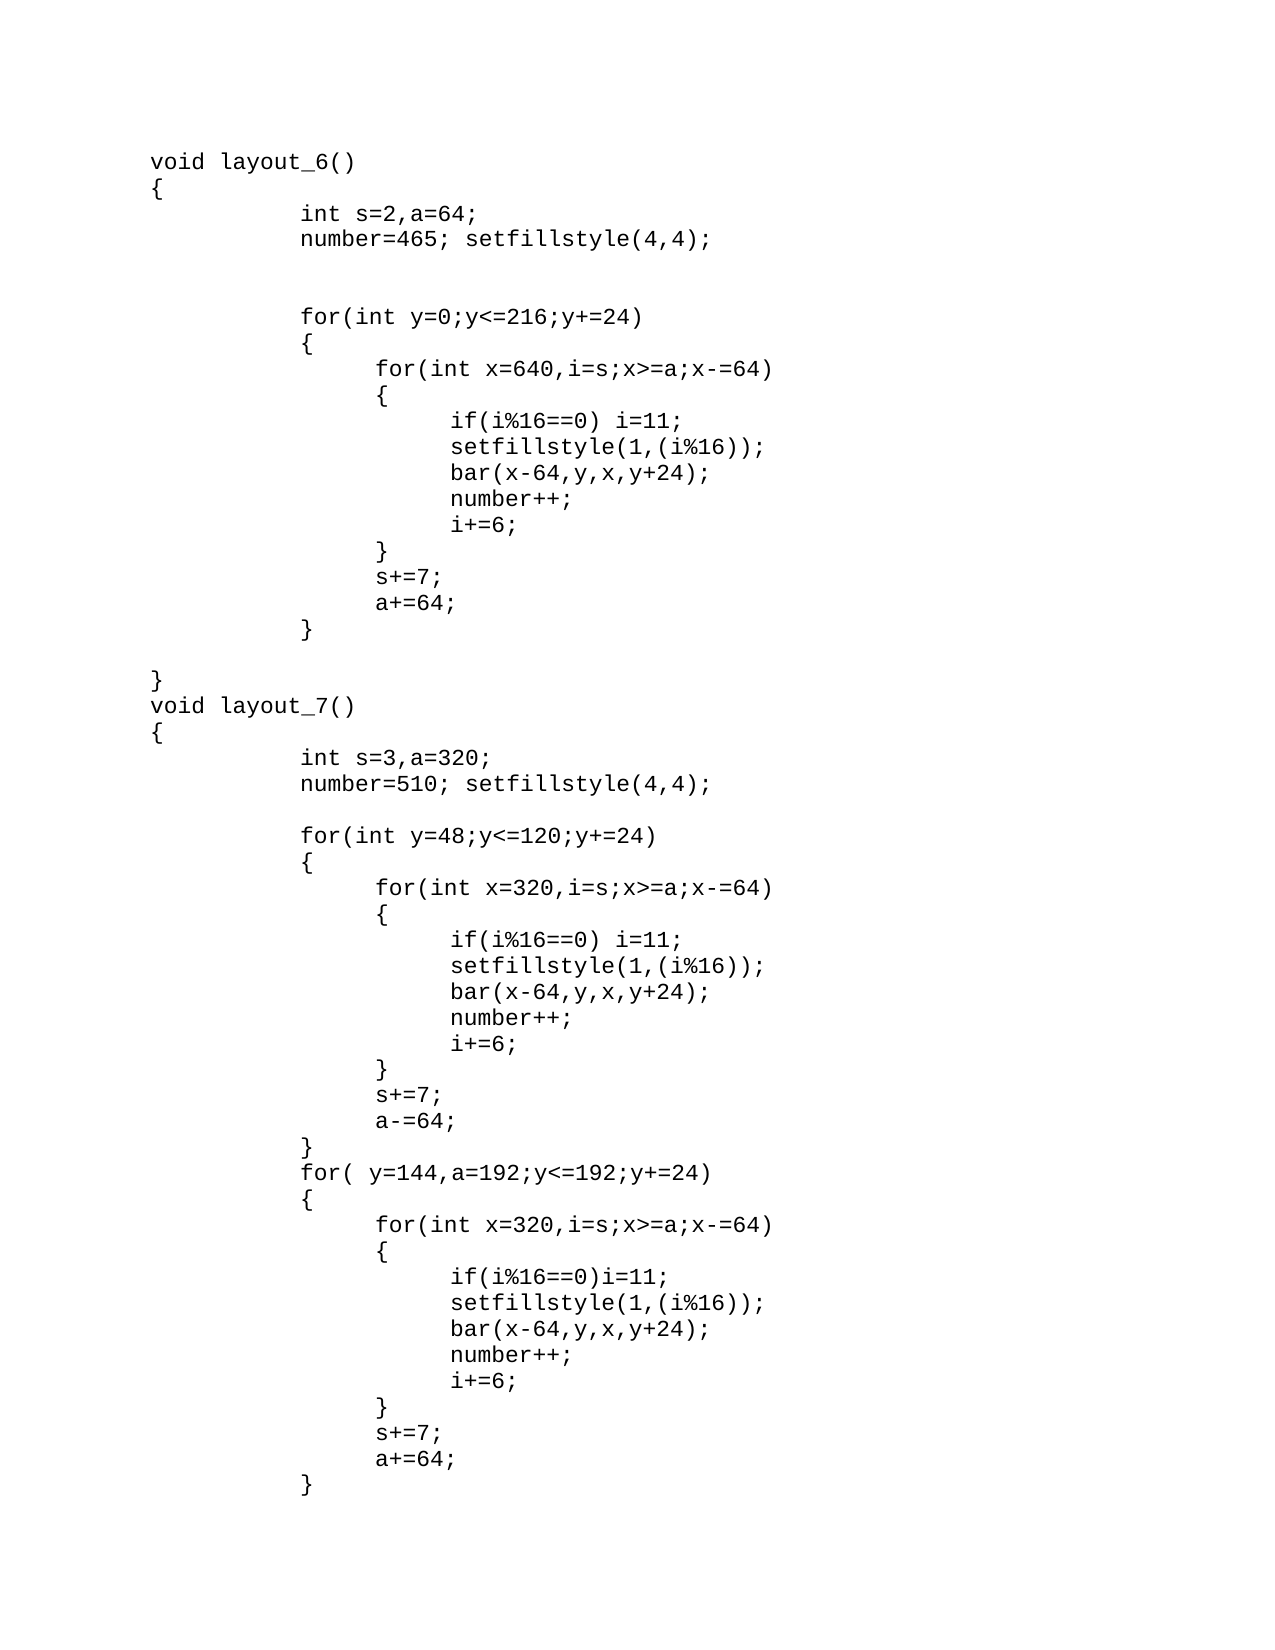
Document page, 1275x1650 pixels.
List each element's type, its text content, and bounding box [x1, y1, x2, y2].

text } [150, 1473, 1125, 1499]
text i+=6; [150, 1369, 1125, 1395]
text a-=64; [150, 1110, 1125, 1136]
text { [150, 383, 1125, 409]
text a+=64; [150, 591, 1125, 617]
text { [150, 332, 1125, 357]
text number++; [150, 1006, 1125, 1032]
text bar(x-64,y,x,y+24); [150, 980, 1125, 1006]
text for(int y=48;y<=120;y+=24) [150, 824, 1125, 850]
text if(i%16==0) i=11; [150, 409, 1125, 435]
text setfillstyle(1,(i%16)); [150, 954, 1125, 980]
text s+=7; [150, 565, 1125, 591]
text { [150, 1239, 1125, 1265]
text } [150, 1395, 1125, 1421]
text i+=6; [150, 1032, 1125, 1058]
text number=510; setfillstyle(4,4); [150, 772, 1125, 798]
text } [150, 1058, 1125, 1084]
text } [150, 539, 1125, 565]
text { [150, 1187, 1125, 1213]
text { [150, 176, 1125, 202]
text for(int x=320,i=s;x>=a;x-=64) [150, 876, 1125, 902]
text for( y=144,a=192;y<=192;y+=24) [150, 1162, 1125, 1187]
text i+=6; [150, 513, 1125, 539]
text for(int y=0;y<=216;y+=24) [150, 306, 1125, 332]
text void layout_7() [150, 695, 1125, 721]
text void layout_6() [150, 150, 1125, 176]
text bar(x-64,y,x,y+24); [150, 461, 1125, 487]
text { [150, 721, 1125, 747]
text number=465; setfillstyle(4,4); [150, 228, 1125, 254]
text } [150, 1136, 1125, 1162]
text } [150, 617, 1125, 643]
text { [150, 902, 1125, 928]
text number++; [150, 487, 1125, 513]
text { [150, 850, 1125, 876]
text for(int x=640,i=s;x>=a;x-=64) [150, 357, 1125, 383]
text bar(x-64,y,x,y+24); [150, 1317, 1125, 1343]
text for(int x=320,i=s;x>=a;x-=64) [150, 1213, 1125, 1239]
text if(i%16==0)i=11; [150, 1265, 1125, 1291]
text setfillstyle(1,(i%16)); [150, 1291, 1125, 1317]
text number++; [150, 1343, 1125, 1369]
text setfillstyle(1,(i%16)); [150, 435, 1125, 461]
text int s=3,a=320; [150, 747, 1125, 772]
text } [150, 669, 1125, 695]
text s+=7; [150, 1421, 1125, 1447]
text a+=64; [150, 1447, 1125, 1473]
text if(i%16==0) i=11; [150, 928, 1125, 954]
text int s=2,a=64; [150, 202, 1125, 228]
text s+=7; [150, 1084, 1125, 1110]
